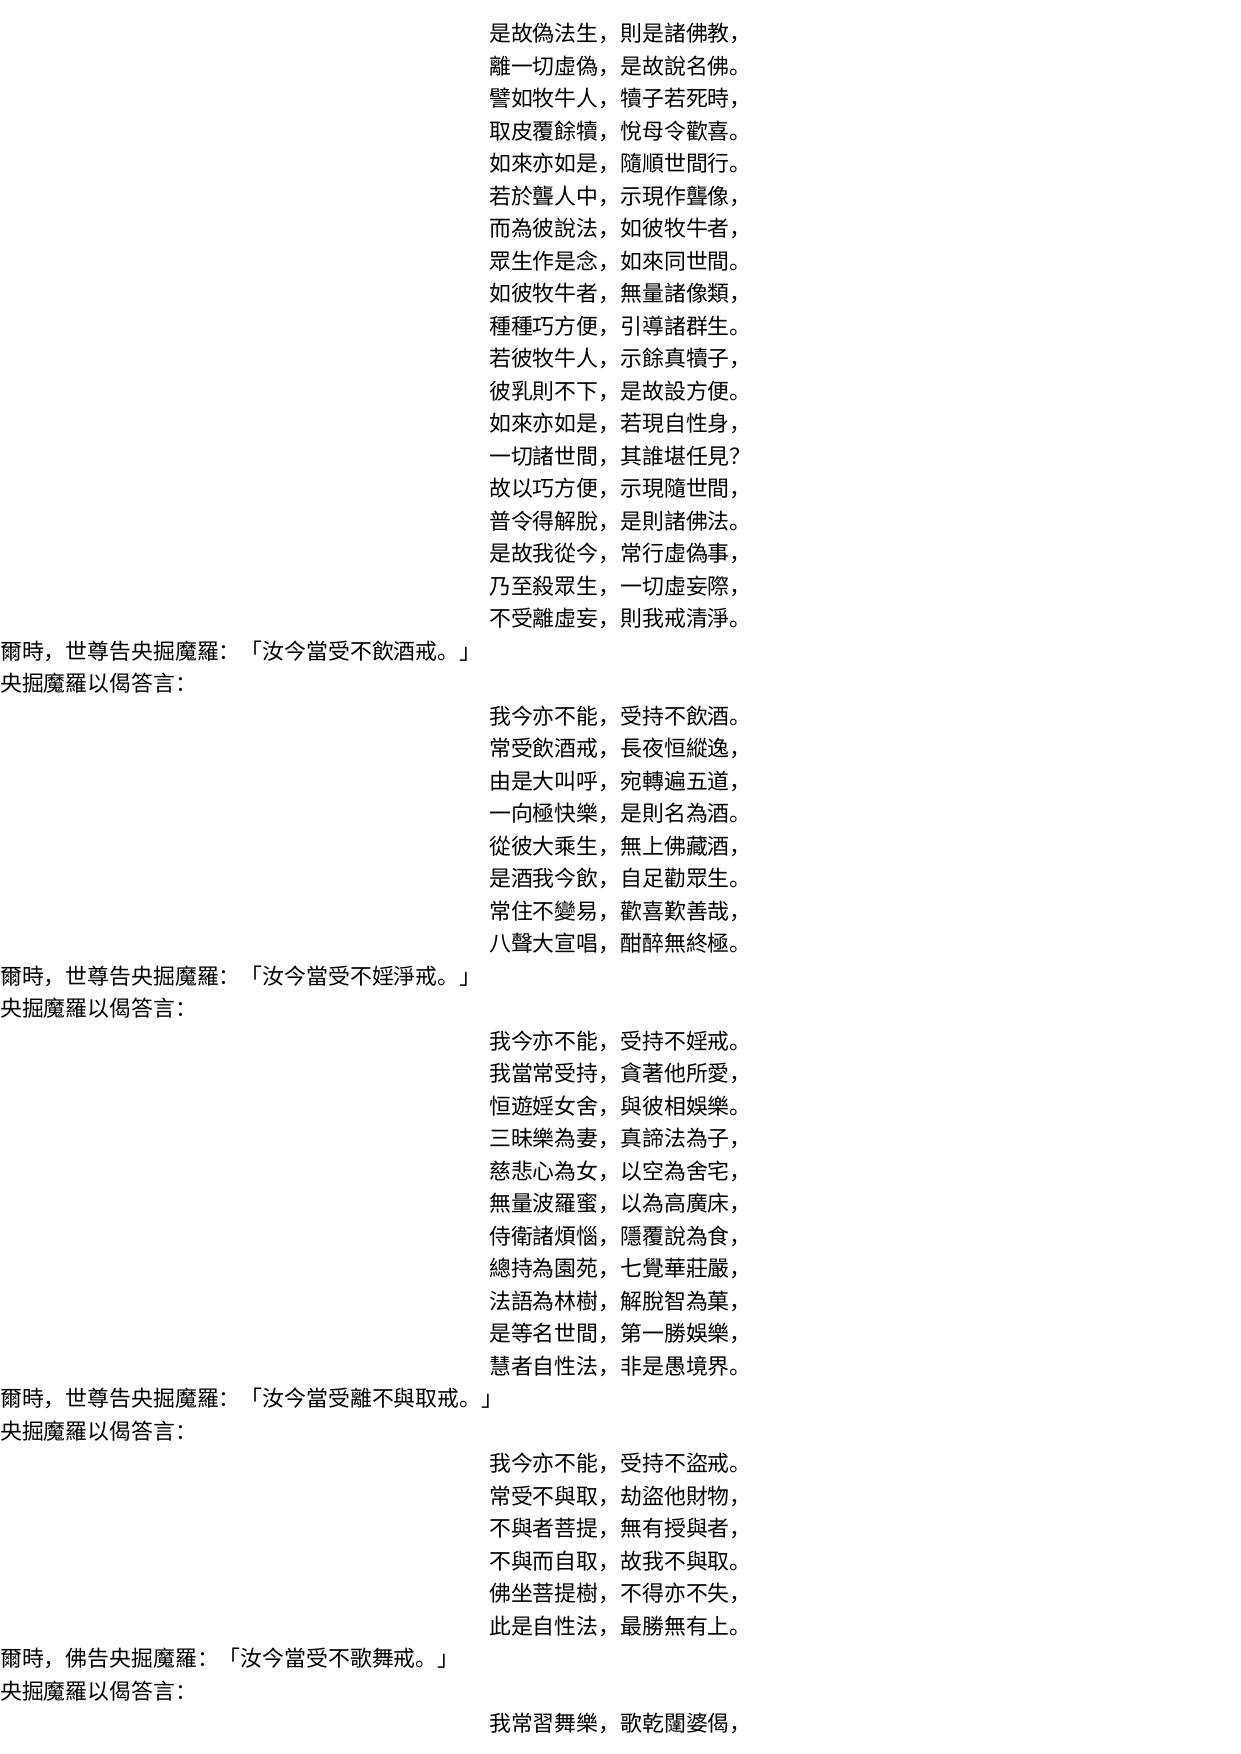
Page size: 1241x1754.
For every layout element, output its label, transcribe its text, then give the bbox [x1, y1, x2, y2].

text 我當常受持，貪著他所愛， [0, 1056, 1240, 1088]
text 常受飲酒戒，長夜恒縱逸， [0, 731, 1240, 763]
text 佛坐菩提樹，不得亦不失， [0, 1576, 1240, 1608]
text 如來亦如是，隨順世間行。 [0, 146, 1240, 178]
text 種種巧方便，引導諸群生。 [0, 308, 1240, 341]
text 若彼牧牛人，示餘真犢子， [0, 341, 1240, 373]
text 乃至殺眾生，一切虛妄際， [0, 568, 1240, 601]
text 不與者菩提，無有授與者， [0, 1511, 1240, 1543]
text 爾時，世尊告央掘魔羅：「汝今當受不飲酒戒。」 [0, 633, 1240, 666]
text 常住不變易，歡喜歎善哉， [0, 893, 1240, 926]
text 普令得解脫，是則諸佛法。 [0, 503, 1240, 536]
text 八聲大宣唱，酣醉無終極。 [0, 926, 1240, 958]
text 此是自性法，最勝無有上。 [0, 1608, 1240, 1641]
text 彼乳則不下，是故設方便。 [0, 373, 1240, 406]
text 侍衛諸煩惱，隱覆說為食， [0, 1218, 1240, 1251]
text 一向極快樂，是則名為酒。 [0, 796, 1240, 828]
text 不與而自取，故我不與取。 [0, 1543, 1240, 1576]
text 一切諸世間，其誰堪任見？ [0, 438, 1240, 471]
text 法語為林樹，解脫智為菓， [0, 1283, 1240, 1316]
text 我今亦不能，受持不婬戒。 [0, 1023, 1240, 1056]
text 故以巧方便，示現隨世間， [0, 471, 1240, 503]
text 總持為園苑，七覺華莊嚴， [0, 1251, 1240, 1283]
text 爾時，佛告央掘魔羅：「汝今當受不歌舞戒。」 [0, 1641, 1240, 1673]
text 如彼牧牛者，無量諸像類， [0, 276, 1240, 308]
text 慈悲心為女，以空為舍宅， [0, 1153, 1240, 1186]
text 央掘魔羅以偈答言： [0, 666, 1240, 698]
text 從彼大乘生，無上佛藏酒， [0, 828, 1240, 861]
text 無量波羅蜜，以為高廣床， [0, 1186, 1240, 1218]
text 我常習舞樂，歌乾闥婆偈， [0, 1706, 1240, 1738]
text 爾時，世尊告央掘魔羅：「汝今當受離不與取戒。」 [0, 1381, 1240, 1413]
text 取皮覆餘犢，悅母令歡喜。 [0, 113, 1240, 146]
text 三昧樂為妻，真諦法為子， [0, 1121, 1240, 1153]
text 慧者自性法，非是愚境界。 [0, 1348, 1240, 1381]
text 譬如牧牛人，犢子若死時， [0, 81, 1240, 113]
text 央掘魔羅以偈答言： [0, 1673, 1240, 1706]
text 由是大叫呼，宛轉遍五道， [0, 763, 1240, 796]
text 爾時，世尊告央掘魔羅：「汝今當受不婬淨戒。」 [0, 958, 1240, 991]
text 是故我從今，常行虛偽事， [0, 536, 1240, 568]
text 不受離虛妄，則我戒清淨。 [0, 601, 1240, 633]
text 恒遊婬女舍，與彼相娛樂。 [0, 1088, 1240, 1121]
text 若於聾人中，示現作聾像， [0, 178, 1240, 211]
text 是酒我今飲，自足勸眾生。 [0, 861, 1240, 893]
text 而為彼說法，如彼牧牛者， [0, 211, 1240, 243]
text 我今亦不能，受持不飲酒。 [0, 698, 1240, 731]
text 如來亦如是，若現自性身， [0, 406, 1240, 438]
text 我今亦不能，受持不盜戒。 [0, 1446, 1240, 1478]
text 是故偽法生，則是諸佛教， [0, 16, 1240, 48]
text 央掘魔羅以偈答言： [0, 1413, 1240, 1446]
text 是等名世間，第一勝娛樂， [0, 1316, 1240, 1348]
text 常受不與取，劫盜他財物， [0, 1478, 1240, 1511]
text 眾生作是念，如來同世間。 [0, 243, 1240, 276]
text 央掘魔羅以偈答言： [0, 991, 1240, 1023]
text 離一切虛偽，是故說名佛。 [0, 48, 1240, 81]
